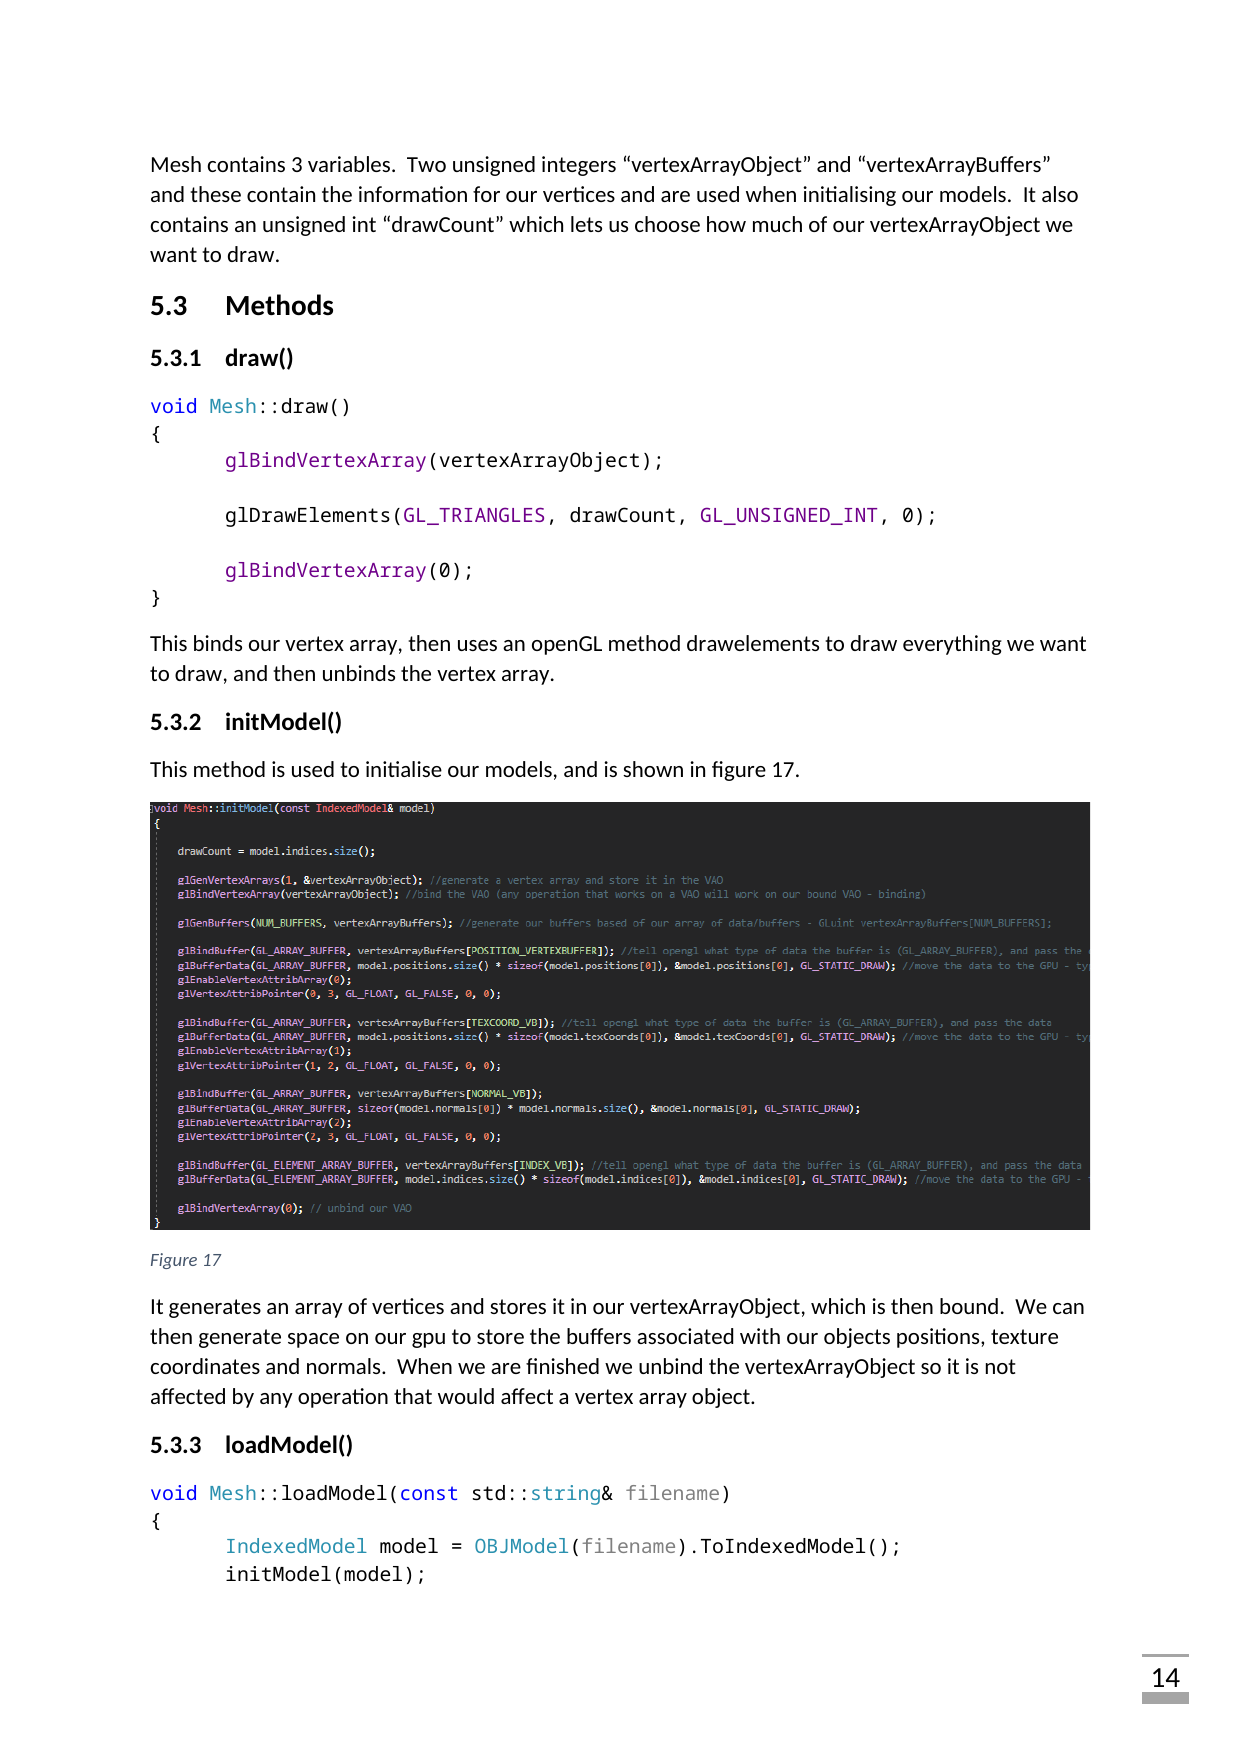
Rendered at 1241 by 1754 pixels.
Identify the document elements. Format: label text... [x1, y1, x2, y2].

text IndexedModel model = OBJModel(filename).ToIndexedModel(); [150, 1533, 1090, 1560]
text void Mesh::draw() [150, 392, 1090, 419]
text 5.3 Methods [150, 287, 1090, 323]
text 5.3.1 draw() [150, 343, 1090, 373]
text It generates an array of vertices and stores it in our vertexArrayObject, which is then bound. We can then generate space on our gpu to store the buffers associated with our objects positions, texture coordinates and normals. When we are finished we unbind the vertexArrayObject so it is not affected by any operation that would affect a vertex array object. [150, 1292, 1090, 1410]
text This method is used to initialise our models, and is shown in figure 17. [150, 756, 1090, 783]
text void Mesh::loadModel(const std::string& filename) [150, 1479, 1090, 1506]
text 5.3.2 initModel() [150, 706, 1090, 736]
text glBindVertexArray(0); [150, 556, 1090, 583]
text { [150, 1506, 1090, 1533]
text initModel(model); [150, 1560, 1090, 1587]
picture [150, 802, 1091, 1230]
text { [150, 419, 1090, 446]
text glDrawElements(GL_TRIANGLES, drawCount, GL_UNSIGNED_INT, 0); [150, 501, 1090, 528]
text Mesh contains 3 variables. Two unsigned integers “vertexArrayObject” and “vertexArrayBuffers” and these contain the information for our vertices and are used when initialising our models. It also contains an unsigned int “drawCount” which lets us choose how much of our vertexArrayObject we want to draw. [150, 150, 1090, 269]
text glBindVertexArray(vertexArrayObject); [150, 446, 1090, 473]
text 5.3.3 loadModel() [150, 1429, 1090, 1460]
text } [150, 583, 1090, 610]
text This binds our vertex array, then uses an openGL method drawelements to draw everything we want to draw, and then unbinds the vertex array. [150, 629, 1090, 687]
